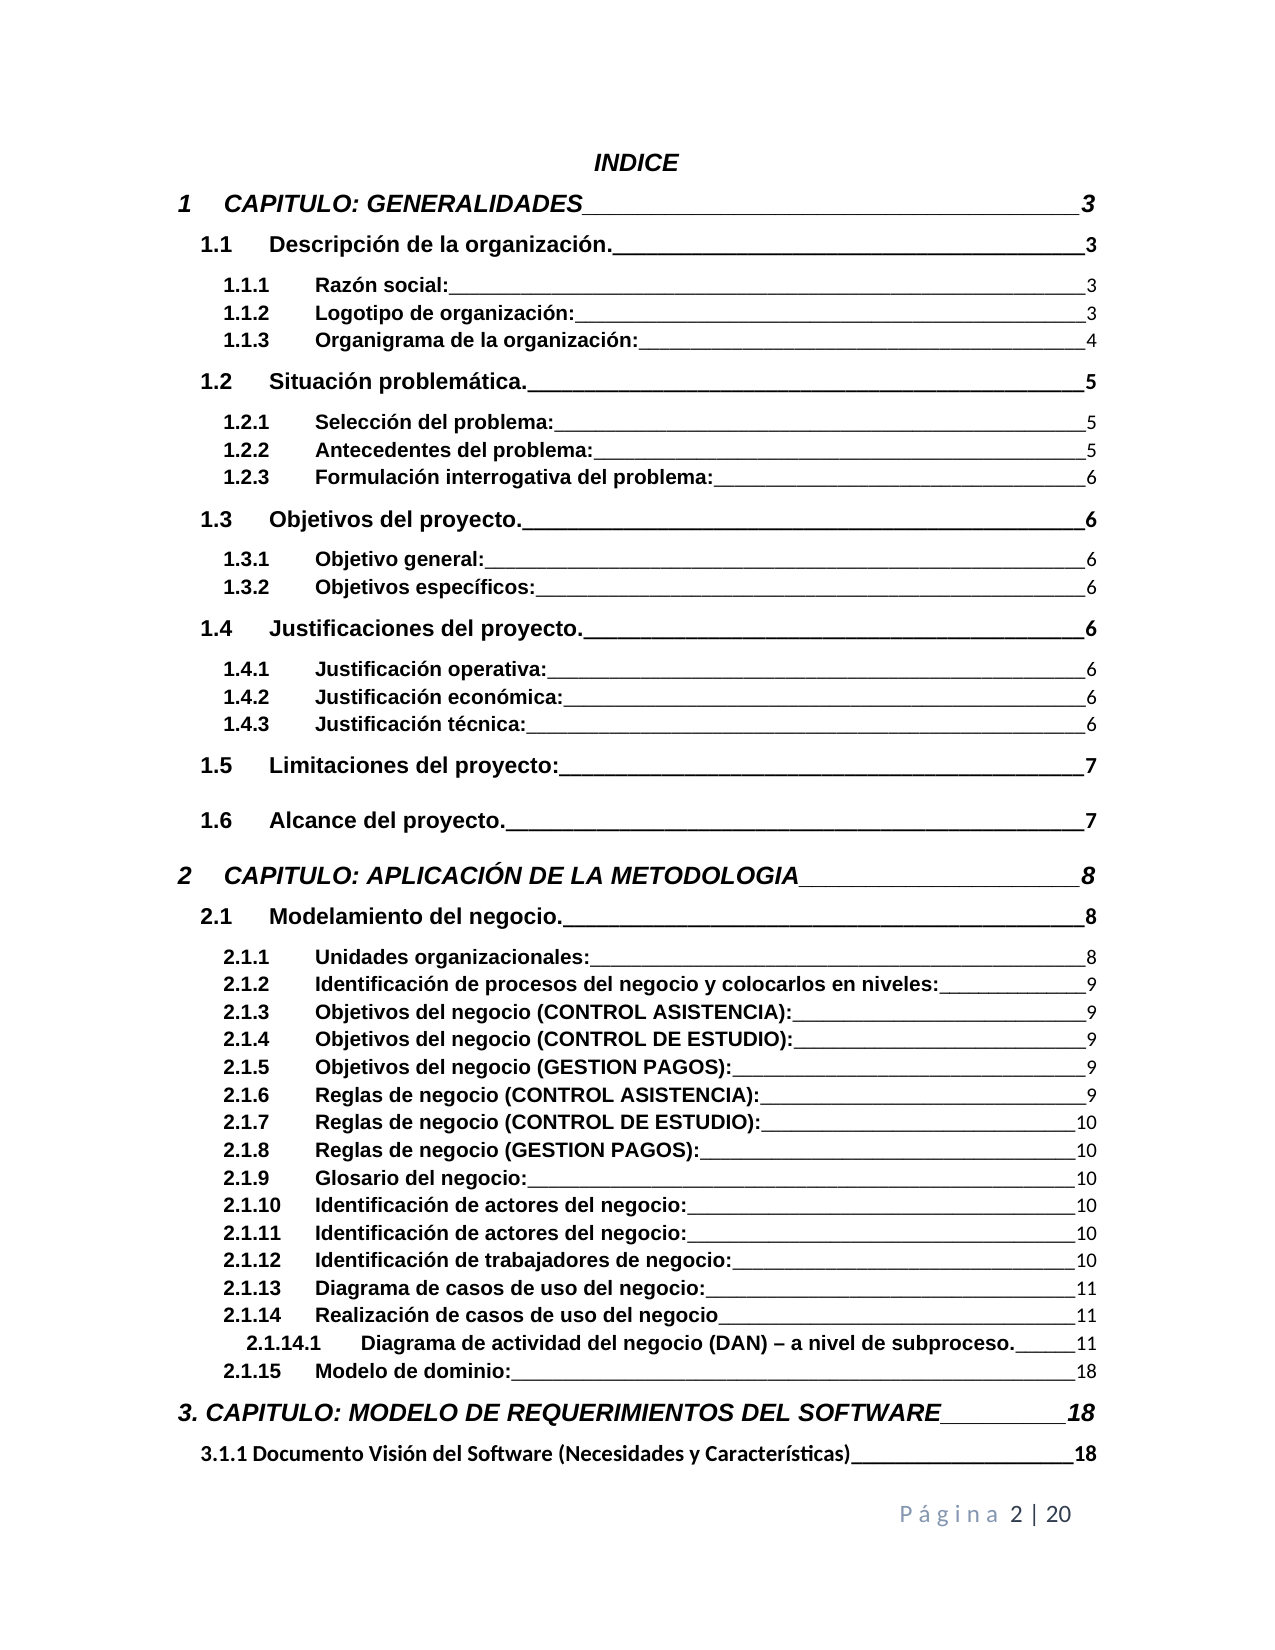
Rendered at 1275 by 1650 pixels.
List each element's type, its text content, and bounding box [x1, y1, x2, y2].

text 2.1.10 Identificación de actores del negocio: 10 [223, 1192, 1098, 1218]
text 2.1.1 Unidades organizacionales: 8 [223, 944, 1098, 969]
text 2.1.3 Objetivos del negocio (CONTROL ASISTENCIA): 9 [223, 999, 1098, 1024]
text 1.4.1 Justificación operativa: 6 [223, 656, 1098, 682]
text 1.3 Objetivos del proyecto. 6 [200, 505, 1098, 533]
text 2.1.13 Diagrama de casos de uso del negocio: 11 [223, 1275, 1098, 1301]
text 1.4 Justificaciones del proyecto. 6 [200, 614, 1098, 642]
text 2.1.7 Reglas de negocio (CONTROL DE ESTUDIO): 10 [223, 1109, 1098, 1135]
text 2.1.12 Identificación de trabajadores de negocio: 10 [223, 1247, 1098, 1273]
text 1.2.1 Selección del problema: 5 [223, 409, 1098, 435]
text 2.1 Modelamiento del negocio. 8 [200, 902, 1098, 930]
text INDICE [177, 148, 1098, 176]
text 1.2 Situación problemática. 5 [200, 367, 1098, 395]
text 2.1.5 Objetivos del negocio (GESTION PAGOS): 9 [223, 1054, 1098, 1080]
text 2.1.8 Reglas de negocio (GESTION PAGOS): 10 [223, 1137, 1098, 1162]
text 1.1.1 Razón social: 3 [223, 272, 1098, 297]
text 1.2.2 Antecedentes del problema: 5 [223, 437, 1098, 462]
text 3.1.1 Documento Visión del Software (Necesidades y Características) 18 [200, 1439, 1098, 1467]
text 2.1.11 Identificación de actores del negocio: 10 [223, 1220, 1098, 1245]
text 1.1.2 Logotipo de organización: 3 [223, 300, 1098, 325]
text 1.2.3 Formulación interrogativa del problema: 6 [223, 464, 1098, 490]
text 1.4.3 Justificación técnica: 6 [223, 712, 1098, 737]
text 1.3.2 Objetivos específicos: 6 [223, 574, 1098, 600]
text 1.1.3 Organigrama de la organización: 4 [223, 327, 1098, 353]
text 2 CAPITULO: APLICACIÓN DE LA METODOLOGIA 8 [177, 861, 1098, 889]
text 1.3.1 Objetivo general: 6 [223, 547, 1098, 572]
text 2.1.14 Realización de casos de uso del negocio 11 [223, 1303, 1098, 1328]
text 1 CAPITULO: GENERALIDADES 3 [177, 189, 1098, 218]
text 1.4.2 Justificación económica: 6 [223, 684, 1098, 709]
text 2.1.2 Identificación de procesos del negocio y colocarlos en niveles: 9 [223, 971, 1098, 997]
text 1.1 Descripción de la organización. 3 [200, 230, 1098, 258]
text 1.6 Alcance del proyecto. 7 [200, 806, 1098, 834]
text 2.1.14.1 Diagrama de actividad del negocio (DAN) – a nivel de subproceso. 11 [246, 1330, 1098, 1356]
text 2.1.4 Objetivos del negocio (CONTROL DE ESTUDIO): 9 [223, 1027, 1098, 1052]
text 1.5 Limitaciones del proyecto: 7 [200, 752, 1098, 780]
text 3. CAPITULO: MODELO DE REQUERIMIENTOS DEL SOFTWARE 18 [177, 1398, 1098, 1427]
text 2.1.6 Reglas de negocio (CONTROL ASISTENCIA): 9 [223, 1082, 1098, 1107]
text 2.1.9 Glosario del negocio: 10 [223, 1165, 1098, 1190]
text 2.1.15 Modelo de dominio: 18 [223, 1358, 1098, 1383]
